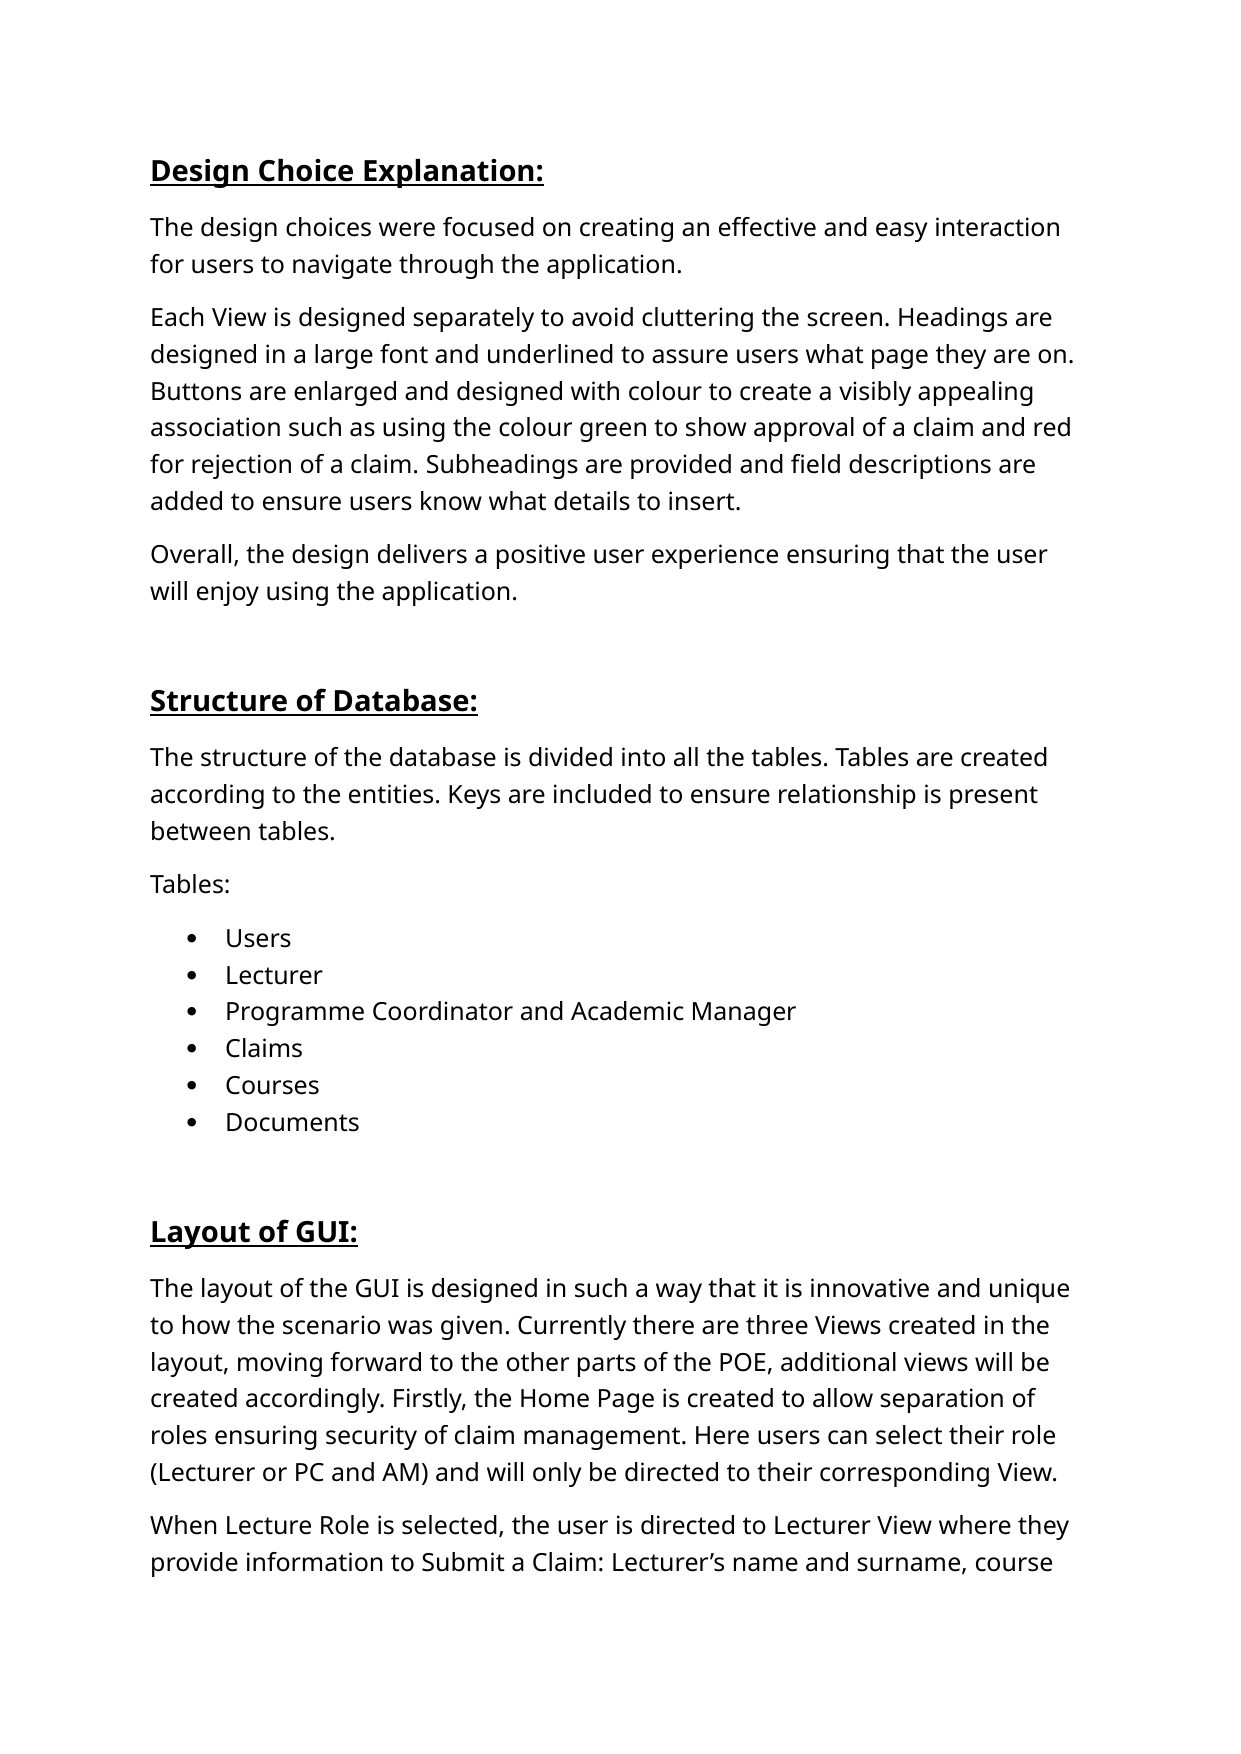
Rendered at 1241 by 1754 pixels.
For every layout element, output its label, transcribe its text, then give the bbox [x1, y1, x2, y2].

list Claims [187, 1031, 1090, 1065]
text The layout of the GUI is designed in such a way that it is innovative and unique to how the scenario was given. Currently there are three Views created in the layout, moving forward to the other parts of the POE, additional views will be created accordingly. Firstly, the Home Page is created to allow separation of roles ensuring security of claim management. Here users can select their role (Lecturer or PC and AM) and will only be directed to their corresponding View. [150, 1271, 1090, 1489]
text Layout of GUI: [150, 1211, 1090, 1251]
text Design Choice Explanation: [150, 150, 1090, 190]
text Tables: [150, 867, 1090, 901]
text Each View is designed separately to avoid cluttering the screen. Headings are designed in a large font and underlined to assure users what page they are on. Buttons are enlarged and designed with colour to create a visibly appealing association such as using the colour green to show approval of a claim and red for rejection of a claim. Subheadings are provided and field descriptions are added to ensure users know what details to insert. [150, 300, 1090, 518]
text Structure of Database: [150, 681, 1090, 720]
text Overall, the design delivers a positive user experience ensuring that the user will enjoy using the application. [150, 537, 1090, 608]
text The structure of the database is divided into all the tables. Tables are created according to the entities. Keys are included to ensure relationship is present between tables. [150, 740, 1090, 848]
list Courses [187, 1068, 1090, 1102]
list Programme Coordinator and Academic Manager [187, 994, 1090, 1028]
list Users [187, 921, 1090, 954]
text The design choices were focused on creating an effective and easy interaction for users to navigate through the application. [150, 209, 1090, 280]
list Documents [187, 1104, 1090, 1138]
list Lecturer [187, 957, 1090, 991]
